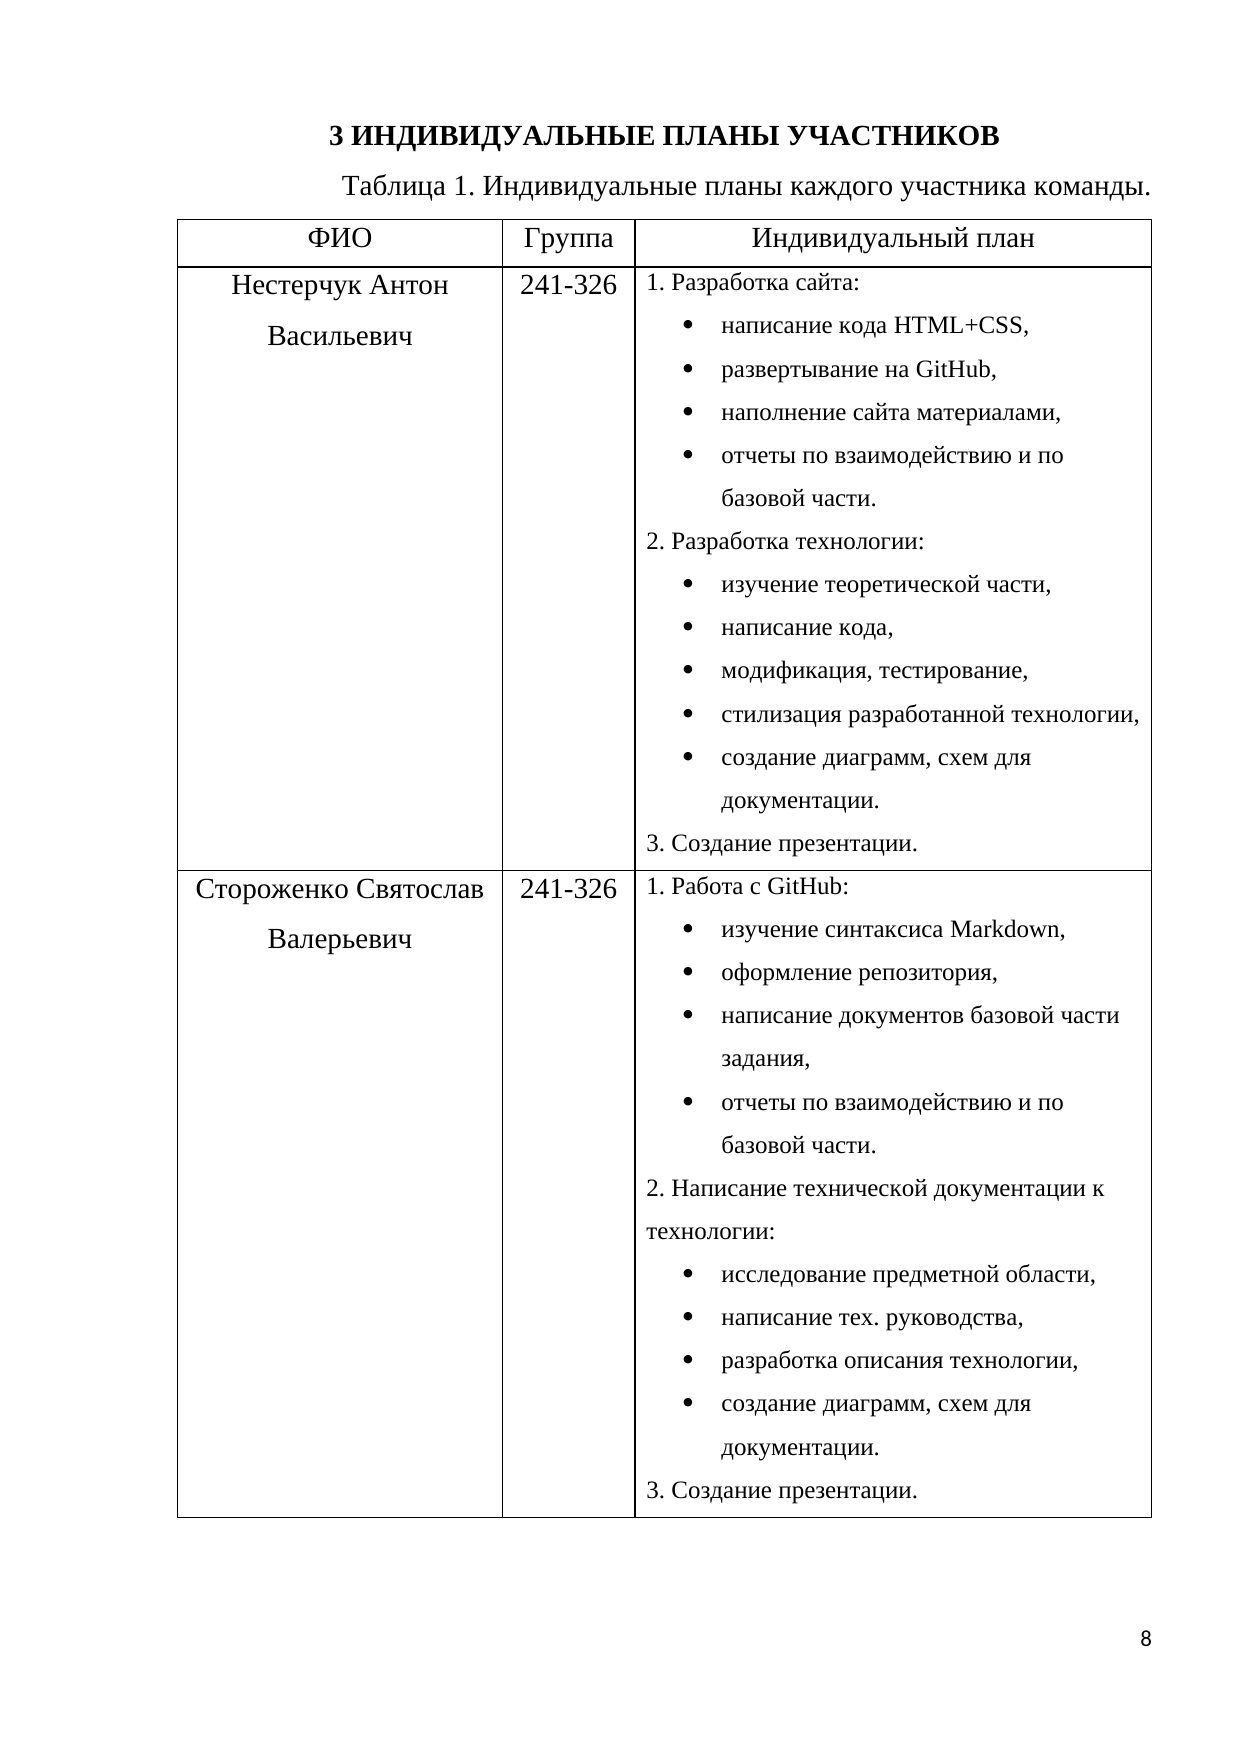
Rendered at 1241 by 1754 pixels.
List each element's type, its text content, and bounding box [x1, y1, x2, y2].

table_cell 1. Работа с GitHub: изучение синтаксиса Markdown, оформление репозитория, написание документов базовой части задания, отчеты по взаимодействию и по базовой части. 2. Написание технической документации к технологии: исследование предметной области, написание тех. руководства, разработка описания технологии, создание диаграмм, схем для документации. 3. Создание презентации. [636, 871, 1151, 1517]
table_cell 241-326 [503, 871, 634, 1517]
subtitle 3 ИНДИВИДУАЛЬНЫЕ ПЛАНЫ УЧАСТНИКОВ [177, 118, 1152, 152]
table_cell 1. Разработка сайта: написание кода HTML+CSS, развертывание на GitHub, наполнение сайта материалами, отчеты по взаимодействию и по базовой части. 2. Разработка технологии: изучение теоретической части, написание кода, модификация, тестирование, стилизация разработанной технологии, создание диаграмм, схем для документации. 3. Создание презентации. [636, 268, 1151, 870]
text Таблица 1. Индивидуальные планы каждого участника команды. [177, 168, 1152, 202]
table_header Индивидуальный план [636, 220, 1151, 266]
table_header Группа [503, 220, 634, 266]
table_cell Нестерчук Антон Васильевич [178, 268, 502, 870]
table_header ФИО [178, 220, 502, 266]
table_cell 241-326 [503, 268, 634, 870]
table_cell Стороженко Святослав Валерьевич [178, 871, 502, 1517]
